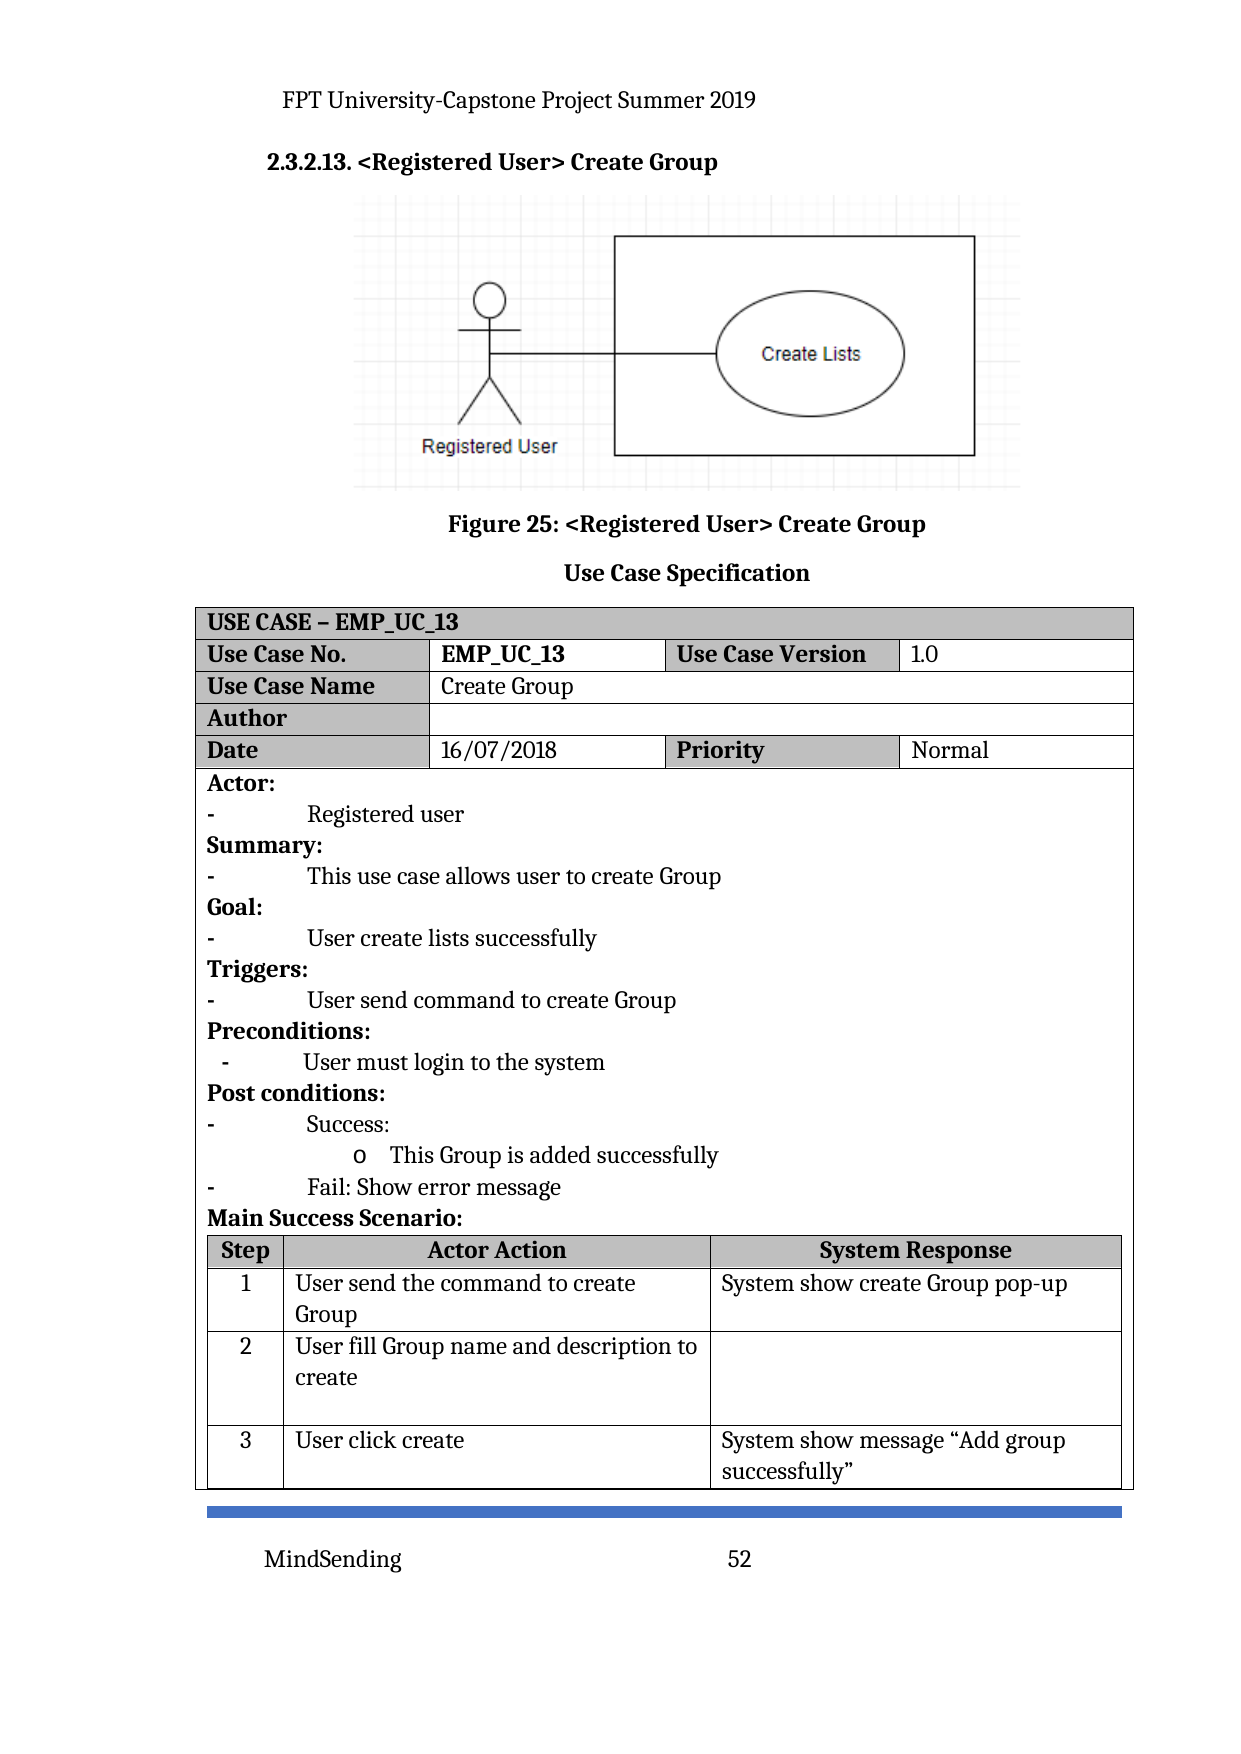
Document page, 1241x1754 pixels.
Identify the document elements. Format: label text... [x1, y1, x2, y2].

table_cell Priority [666, 736, 899, 767]
table_cell Use Case Name [196, 672, 429, 703]
table_cell 16/07/2018 [430, 736, 665, 767]
table_cell Normal [900, 736, 1133, 767]
table_cell Use Case Version [666, 640, 899, 671]
text Use Case Specification [252, 559, 1122, 588]
table_cell [430, 704, 1133, 735]
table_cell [196, 769, 1133, 1489]
table_cell Use Case No. [196, 640, 429, 671]
table_cell Author [196, 704, 429, 735]
text Figure 25: <Registered User> Create Group [252, 510, 1122, 538]
table_cell 1.0 [900, 640, 1133, 671]
table_cell EMP_UC_13 [430, 640, 665, 671]
table_cell Create Group [430, 672, 1133, 703]
subtitle <Registered User> Create Group [207, 148, 1122, 176]
table_cell Date [196, 736, 429, 767]
table_header USE CASE – EMP_UC_13 [196, 608, 1133, 639]
picture [353, 195, 1021, 491]
